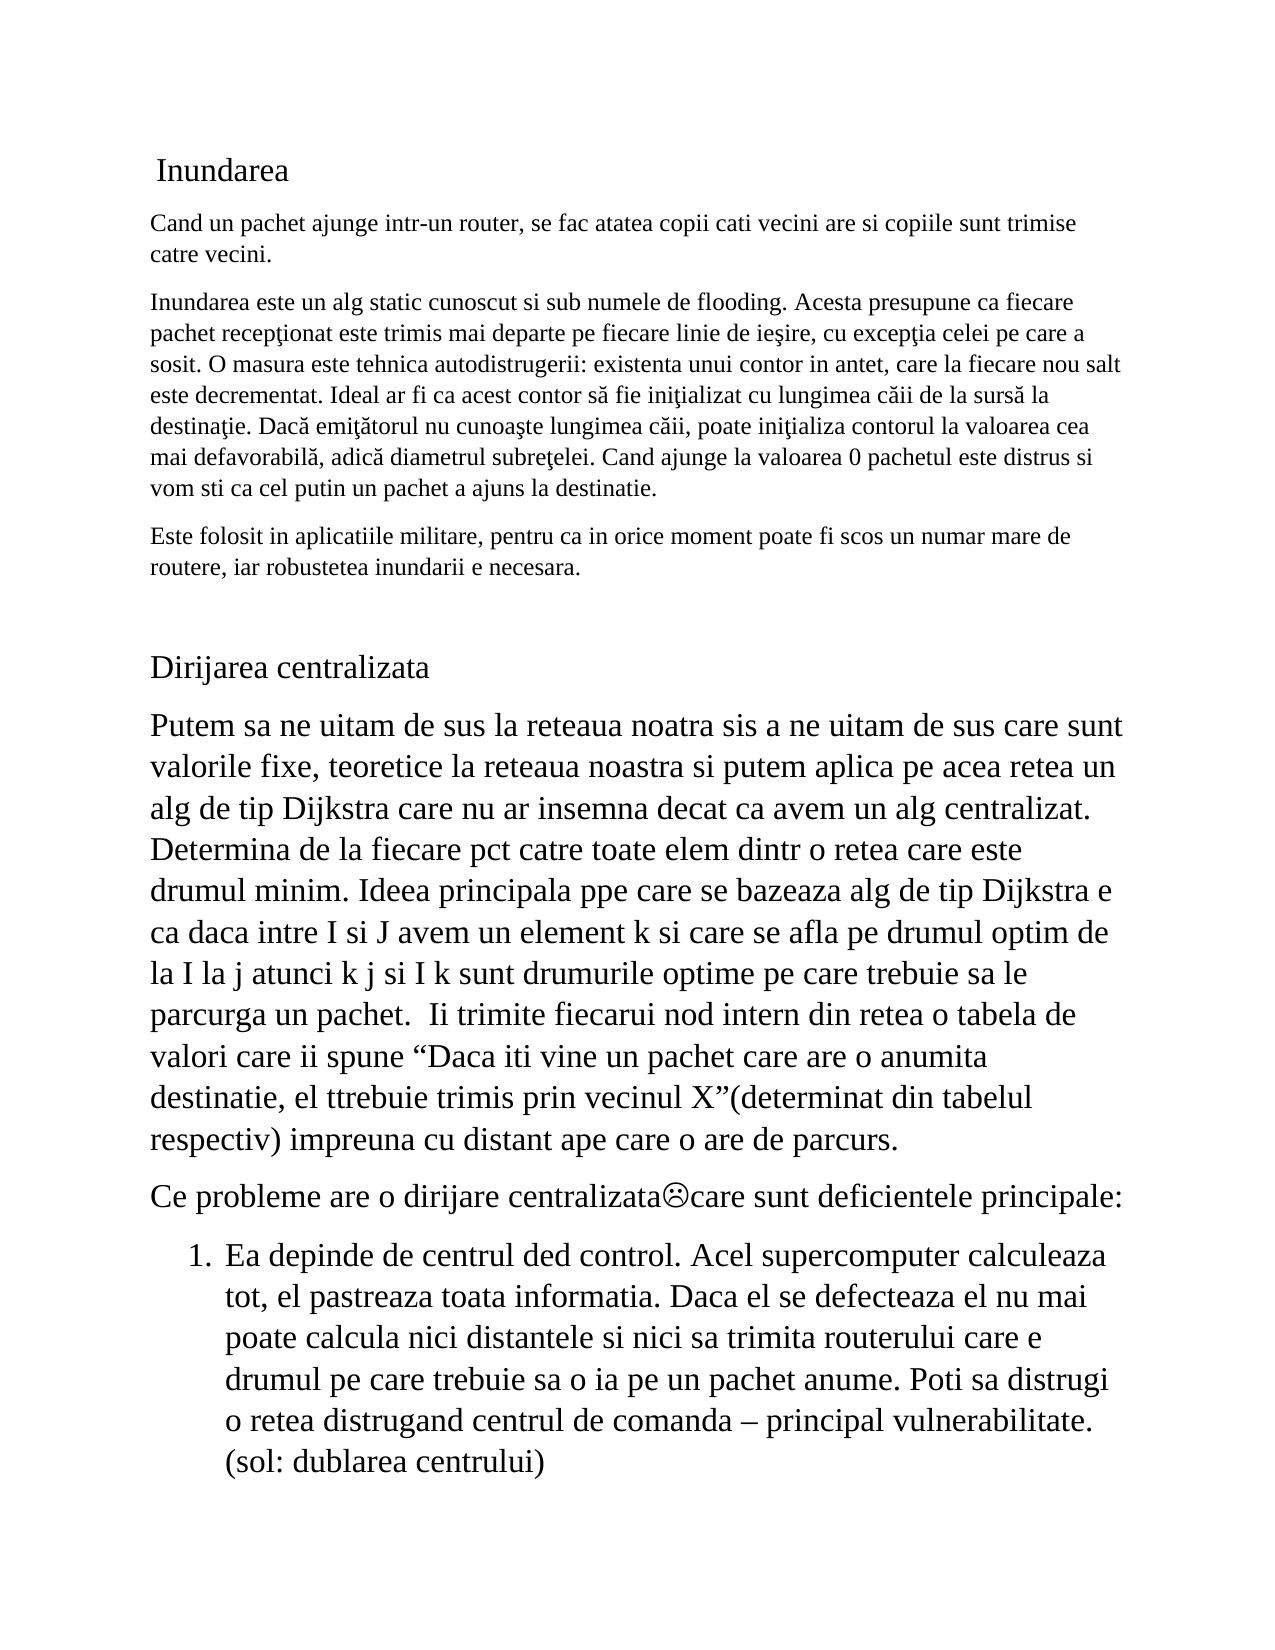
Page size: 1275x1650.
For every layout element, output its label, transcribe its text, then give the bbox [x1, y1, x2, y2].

text Putem sa ne uitam de sus la reteaua noatra sis a ne uitam de sus care sunt valorile fixe, teoretice la reteaua noastra si putem aplica pe acea retea un alg de tip Dijkstra care nu ar insemna decat ca avem un alg centralizat. Determina de la fiecare pct catre toate elem dintr o retea care este drumul minim. Ideea principala ppe care se bazeaza alg de tip Dijkstra e ca daca intre I si J avem un element k si care se afla pe drumul optim de la I la j atunci k j si I k sunt drumurile optime pe care trebuie sa le parcurga un pachet. Ii trimite fiecarui nod intern din retea o tabela de valori care ii spune “Daca iti vine un pachet care are o anumita destinatie, el ttrebuie trimis prin vecinul X”(determinat din tabelul respectiv) impreuna cu distant ape care o are de parcurs. [150, 705, 1125, 1157]
text Cand un pachet ajunge intr-un router, se fac atatea copii cati vecini are si copiile sunt trimise catre vecini. [150, 208, 1125, 268]
text Este folosit in aplicatiile militare, pentru ca in orice moment poate fi scos un numar mare de routere, iar robustetea inundarii e necesara. [150, 521, 1125, 581]
text Ce probleme are o dirijare centralizatacare sunt deficientele principale: [150, 1177, 1125, 1215]
list Ea depinde de centrul ded control. Acel supercomputer calculeaza tot, el pastreaza toata informatia. Daca el se defecteaza el nu mai poate calcula nici distantele si nici sa trimita routerului care e drumul pe care trebuie sa o ia pe un pachet anume. Poti sa distrugi o retea distrugand centrul de comanda – principal vulnerabilitate. (sol: dublarea centrului) [187, 1235, 1125, 1480]
text Inundarea [150, 150, 1125, 188]
text Inundarea este un alg static cunoscut si sub numele de flooding. Acesta presupune ca fiecare pachet recepţionat este trimis mai departe pe fiecare linie de ieşire, cu excepţia celei pe care a sosit. O masura este tehnica autodistrugerii: existenta unui contor in antet, care la fiecare nou salt este decrementat. Ideal ar fi ca acest contor să fie iniţializat cu lungimea căii de la sursă la destinaţie. Dacă emiţătorul nu cunoaşte lungimea căii, poate iniţializa contorul la valoarea cea mai defavorabilă, adică diametrul subreţelei. Cand ajunge la valoarea 0 pachetul este distrus si vom sti ca cel putin un pachet a ajuns la destinatie. [150, 287, 1125, 502]
text Dirijarea centralizata [150, 647, 1125, 686]
